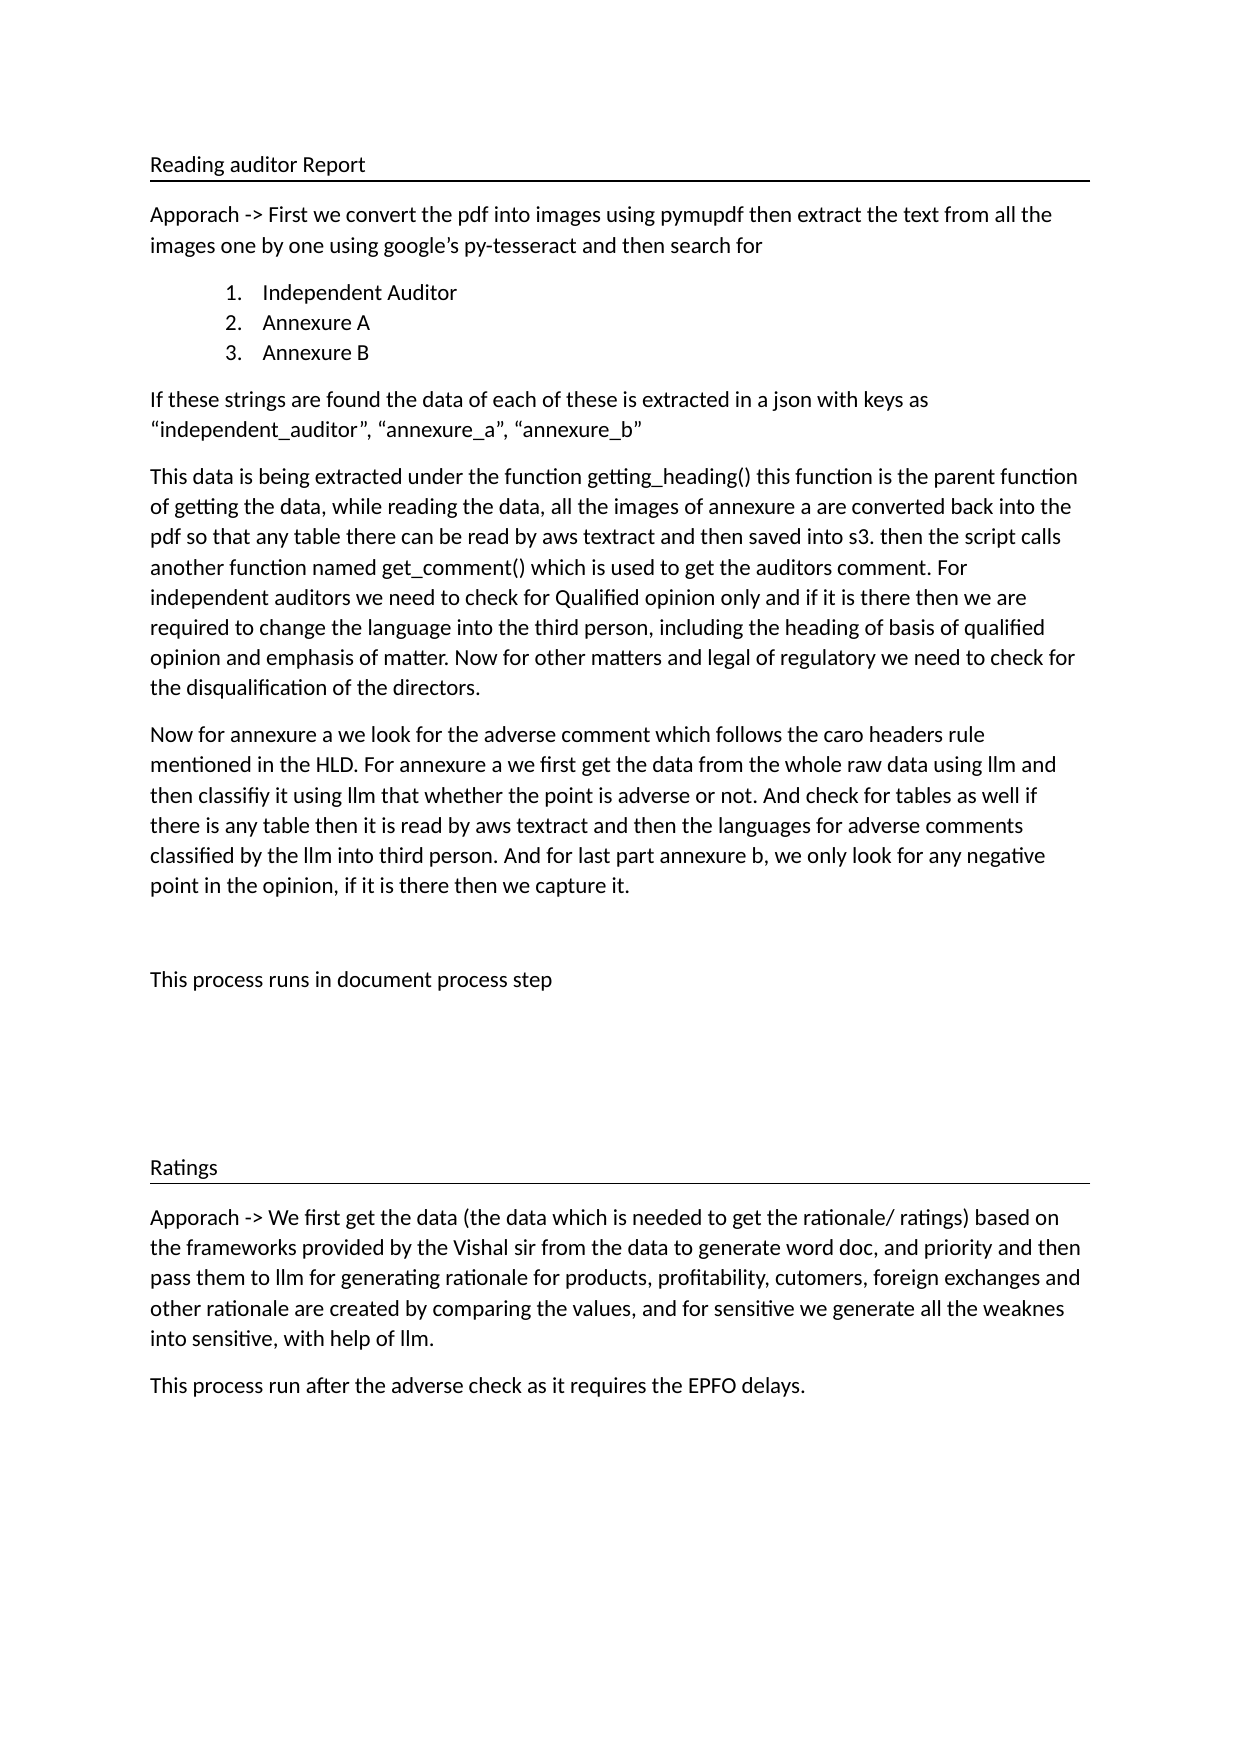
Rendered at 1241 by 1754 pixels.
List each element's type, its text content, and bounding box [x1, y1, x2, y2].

text Ratings [150, 1153, 1090, 1183]
text Apporach -> We first get the data (the data which is needed to get the rationale/ ratings) based on the frameworks provided by the Vishal sir from the data to generate word doc, and priority and then pass them to llm for generating rationale for products, profitability, cutomers, foreign exchanges and other rationale are created by comparing the values, and for sensitive we generate all the weaknes into sensitive, with help of llm. [150, 1203, 1090, 1352]
text Now for annexure a we look for the adverse comment which follows the caro headers rule mentioned in the HLD. For annexure a we first get the data from the whole raw data using llm and then classifiy it using llm that whether the point is adverse or not. And check for tables as well if there is any table then it is read by aws textract and then the languages for adverse comments classified by the llm into third person. And for last part annexure b, we only look for any negative point in the opinion, if it is there then we capture it. [150, 720, 1090, 899]
list Annexure B [225, 338, 1090, 366]
list Independent Auditor [225, 278, 1090, 306]
text If these strings are found the data of each of these is extracted in a json with keys as “independent_auditor”, “annexure_a”, “annexure_b” [150, 385, 1090, 443]
text Reading auditor Report [150, 150, 1090, 180]
text This data is being extracted under the function getting_heading() this function is the parent function of getting the data, while reading the data, all the images of annexure a are converted back into the pdf so that any table there can be read by aws textract and then saved into s3. then the script calls another function named get_comment() which is used to get the auditors comment. For independent auditors we need to check for Qualified opinion only and if it is there then we are required to change the language into the third person, including the heading of basis of qualified opinion and emphasis of matter. Now for other matters and legal of regulatory we need to check for the disqualification of the directors. [150, 462, 1090, 701]
list Annexure A [225, 308, 1090, 336]
text Apporach -> First we convert the pdf into images using pymupdf then extract the text from all the images one by one using google’s py-tesseract and then search for [150, 201, 1090, 259]
text This process runs in document process step [150, 965, 1090, 993]
text This process run after the adverse check as it requires the EPFO delays. [150, 1371, 1090, 1399]
